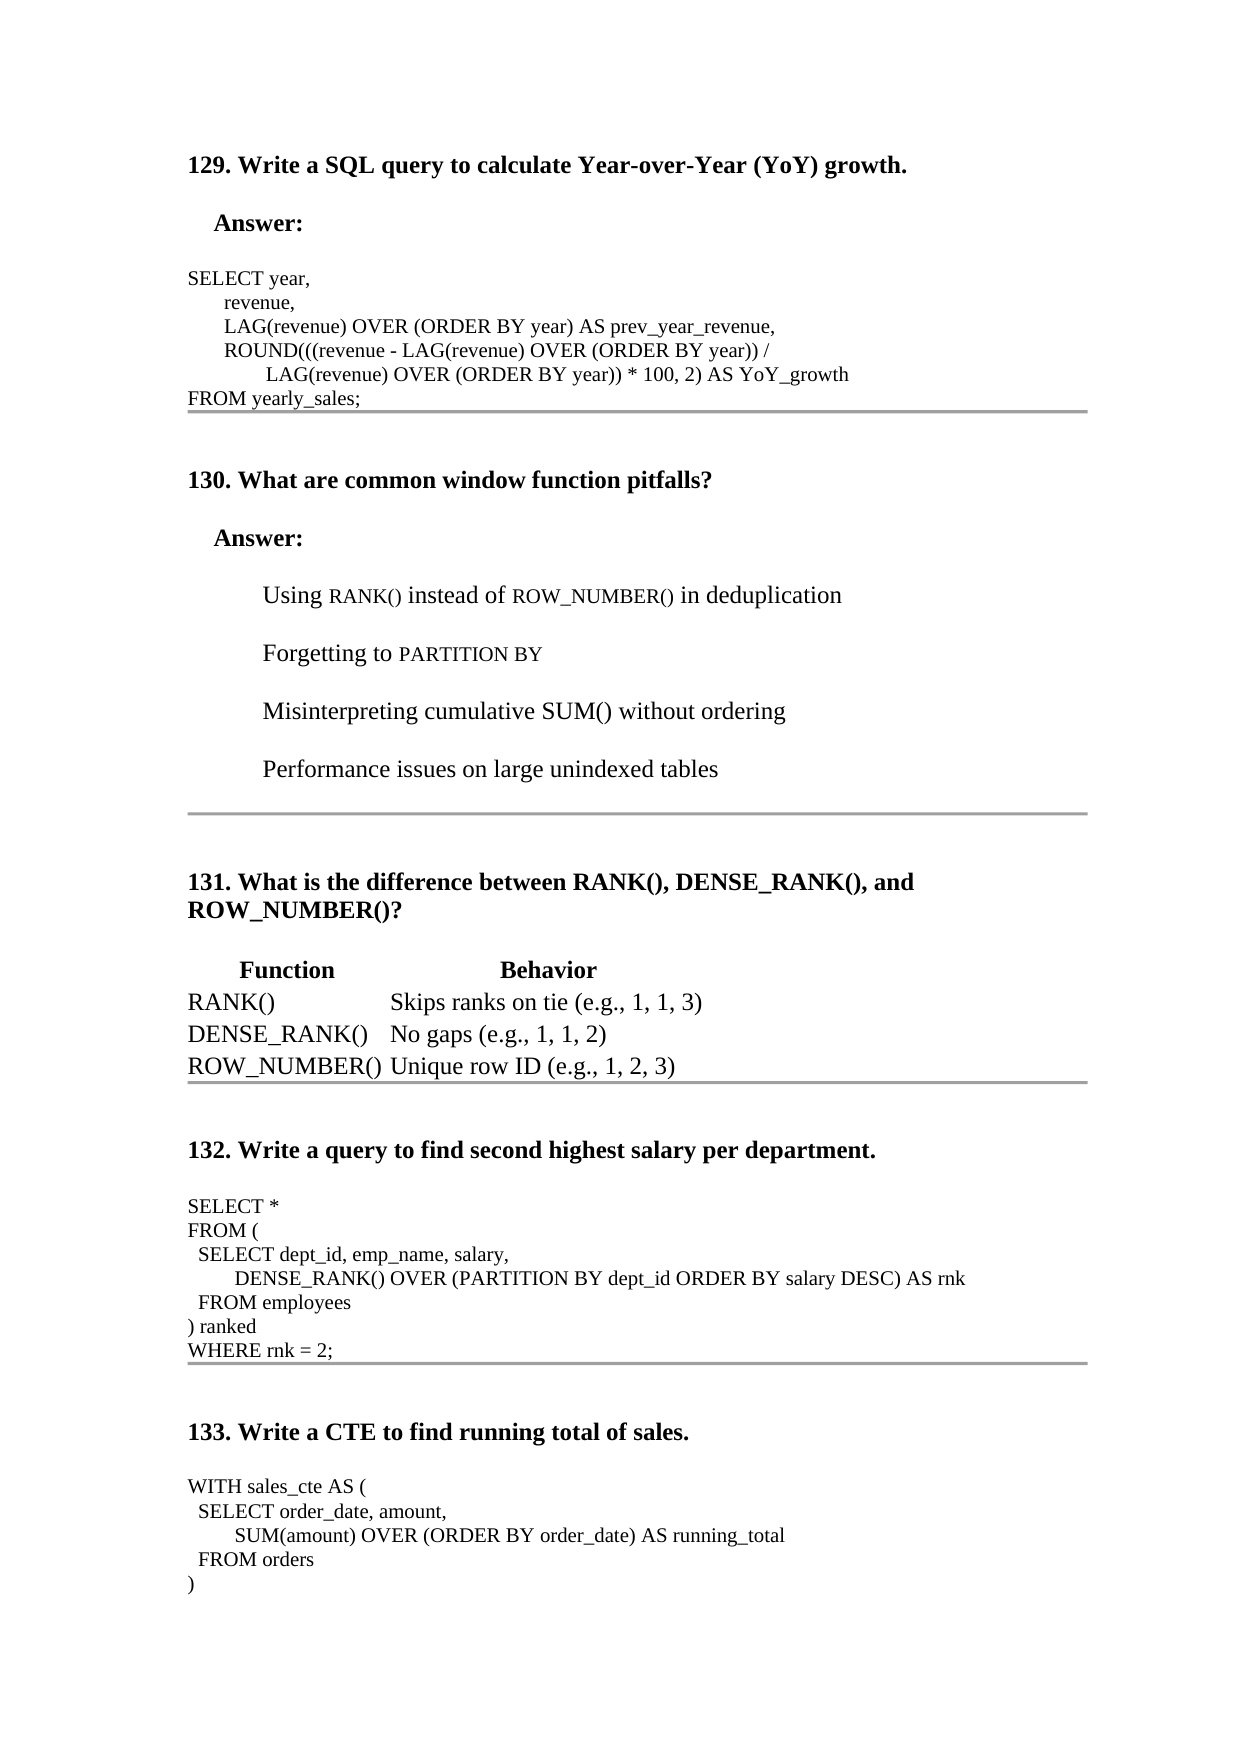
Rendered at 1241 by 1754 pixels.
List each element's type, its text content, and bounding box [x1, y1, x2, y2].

table_cell Unique row ID (e.g., 1, 2, 3) [388, 1049, 708, 1081]
text DENSE_RANK() OVER (PARTITION BY dept_id ORDER BY salary DESC) AS rnk [187, 1266, 1053, 1290]
subtitle 133. Write a CTE to find running total of sales. [187, 1417, 1053, 1445]
text ) [187, 1571, 1053, 1595]
text LAG(revenue) OVER (ORDER BY year)) * 100, 2) AS YoY_growth [187, 362, 1053, 386]
text FROM orders [187, 1547, 1053, 1571]
table_cell ROW_NUMBER() [186, 1049, 388, 1081]
text revenue, [187, 290, 1053, 314]
text ROUND(((revenue - LAG(revenue) OVER (ORDER BY year)) / [187, 338, 1053, 362]
text ) ranked [187, 1314, 1053, 1338]
text Misinterpreting cumulative SUM() without ordering [262, 696, 1053, 725]
table_cell DENSE_RANK() [186, 1017, 388, 1049]
text SUM(amount) OVER (ORDER BY order_date) AS running_total [187, 1523, 1053, 1547]
text FROM employees [187, 1290, 1053, 1314]
text LAG(revenue) OVER (ORDER BY year) AS prev_year_revenue, [187, 314, 1053, 338]
text WHERE rnk = 2; [187, 1338, 1053, 1361]
subtitle 131. What is the difference between RANK(), DENSE_RANK(), and ROW_NUMBER()? [187, 867, 1053, 924]
subtitle 132. Write a query to find second highest salary per department. [187, 1136, 1053, 1164]
text FROM yearly_sales; [187, 386, 1053, 410]
text ✅ Answer: [187, 523, 1053, 551]
table_header Function [186, 954, 388, 985]
table_cell No gaps (e.g., 1, 1, 2) [388, 1017, 708, 1049]
text SELECT order_date, amount, [187, 1498, 1053, 1523]
text ✅ Answer: [187, 208, 1053, 237]
table_header Behavior [388, 954, 708, 985]
text SELECT * [187, 1193, 1053, 1218]
table_cell RANK() [186, 985, 388, 1017]
text Performance issues on large unindexed tables [262, 754, 1053, 783]
table_cell Skips ranks on tie (e.g., 1, 1, 3) [388, 985, 708, 1017]
subtitle 130. What are common window function pitfalls? [187, 465, 1053, 493]
text FROM ( [187, 1218, 1053, 1242]
text Forgetting to PARTITION BY [262, 638, 1053, 667]
text SELECT dept_id, emp_name, salary, [187, 1242, 1053, 1266]
text WITH sales_cte AS ( [187, 1474, 1053, 1498]
subtitle 129. Write a SQL query to calculate Year-over-Year (YoY) growth. [187, 150, 1053, 179]
text SELECT year, [187, 266, 1053, 290]
text Using RANK() instead of ROW_NUMBER() in deduplication [262, 581, 1053, 609]
